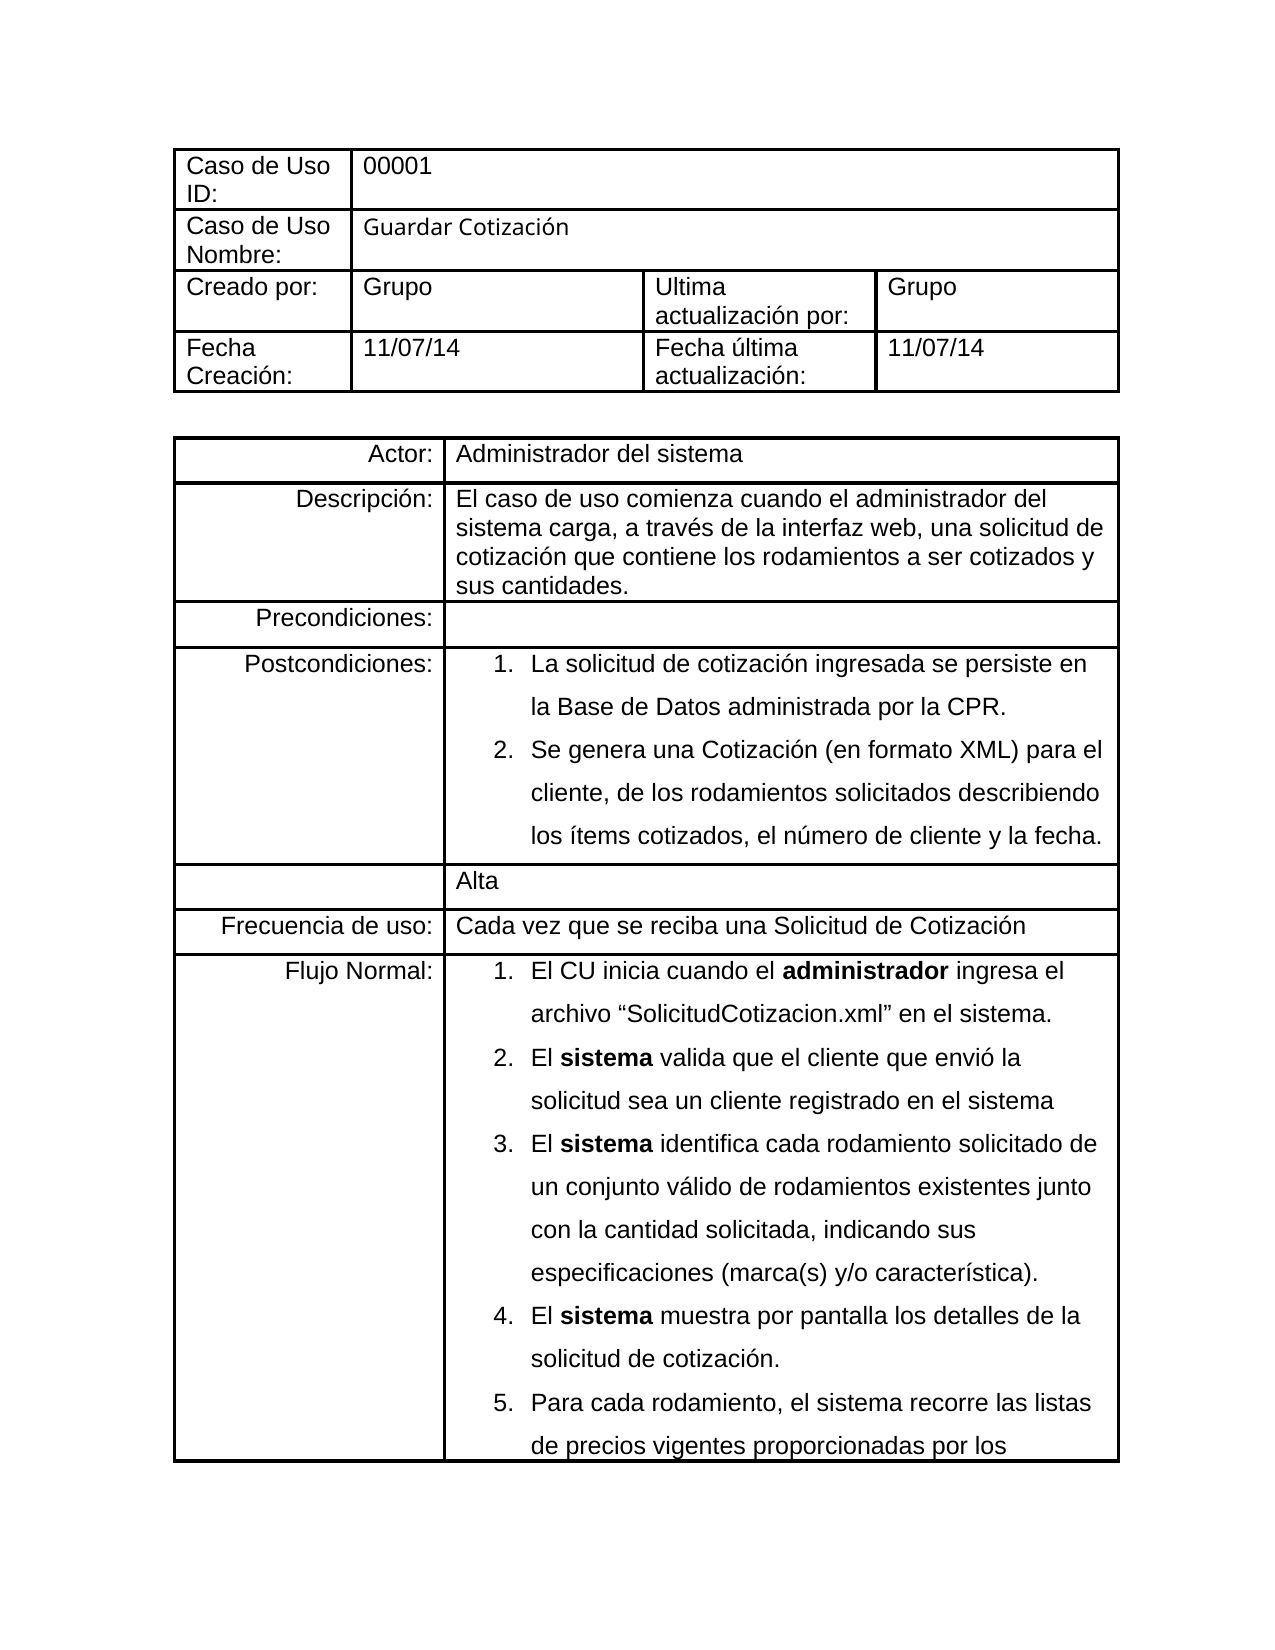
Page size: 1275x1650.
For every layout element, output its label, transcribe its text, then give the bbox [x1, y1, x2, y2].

table_cell El caso de uso comienza cuando el administrador del sistema carga, a través de la interfaz web, una solicitud de cotización que contiene los rodamientos a ser cotizados y sus cantidades. [446, 485, 1117, 599]
table_cell [446, 603, 1117, 646]
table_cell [446, 956, 1117, 1459]
table_cell Cada vez que se reciba una Solicitud de Cotización [446, 911, 1117, 953]
table_cell Guardar Cotización [353, 211, 1117, 269]
table_cell Caso de Uso Nombre: [176, 211, 350, 269]
table_cell Grupo [878, 272, 1117, 329]
table_cell Grupo [353, 272, 642, 329]
table_cell [176, 866, 443, 908]
table_cell Fecha última actualización: [645, 333, 874, 390]
table_cell Fecha Creación: [176, 333, 350, 390]
table_cell La solicitud de cotización ingresada se persiste en la Base de Datos administrada por la CPR. Se genera una Cotización (en formato XML) para el cliente, de los rodamientos solicitados describiendo los ítems cotizados, el número de cliente y la fecha. [446, 649, 1117, 863]
table_header Actor: [176, 440, 443, 481]
table_cell Postcondiciones: [176, 649, 443, 863]
table_header Caso de Uso ID: [176, 151, 350, 208]
table_cell Descripción: [176, 485, 443, 599]
table_cell 11/07/14 [878, 333, 1117, 390]
table_header Administrador del sistema [446, 440, 1117, 481]
table_cell Creado por: [176, 272, 350, 329]
table_cell Flujo Normal: [176, 956, 443, 1459]
table_cell 11/07/14 [353, 333, 642, 390]
table_cell Frecuencia de uso: [176, 911, 443, 953]
table_cell Alta [446, 866, 1117, 908]
table_header 00001 [353, 151, 1117, 208]
table_cell Ultima actualización por: [645, 272, 874, 329]
table_cell Precondiciones: [176, 603, 443, 646]
